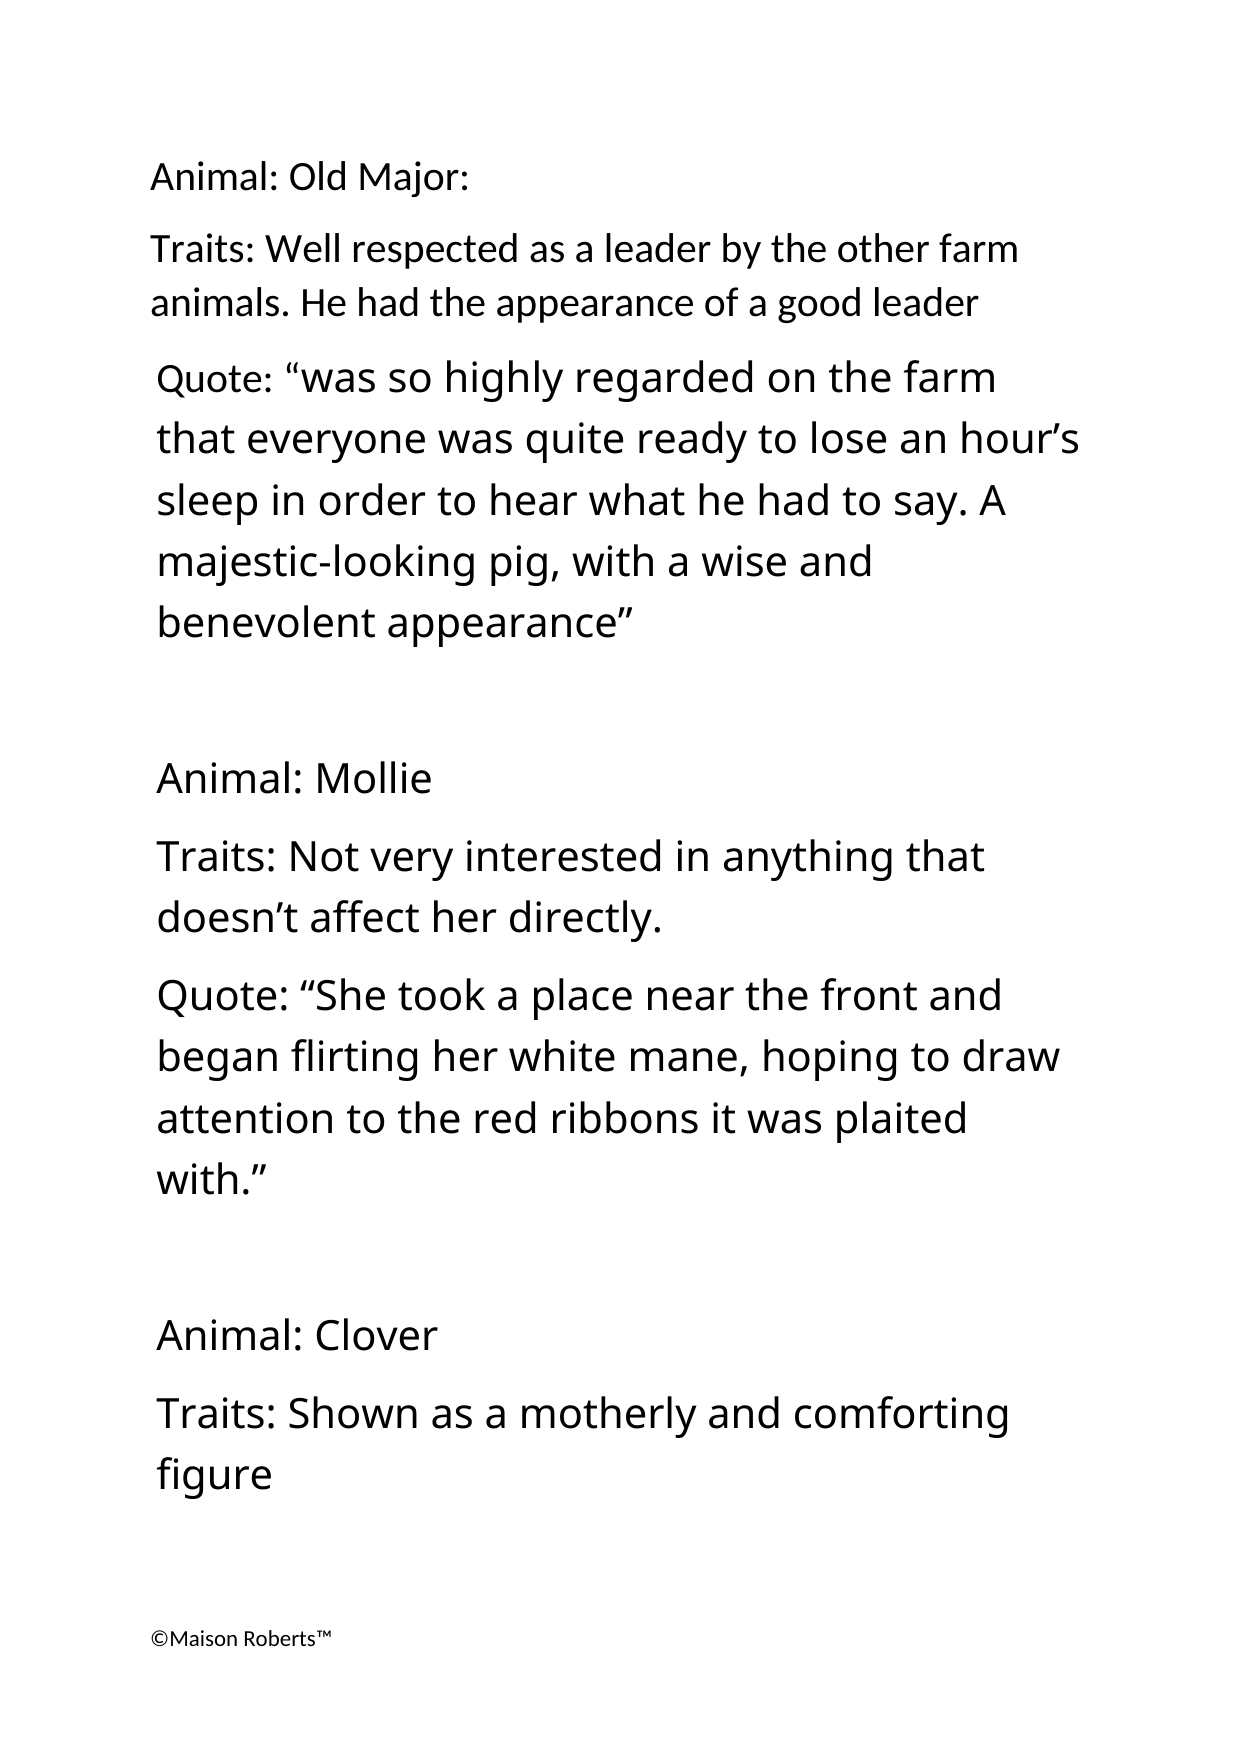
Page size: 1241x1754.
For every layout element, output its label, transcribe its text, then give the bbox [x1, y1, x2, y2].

text Quote: “was so highly regarded on the farm that everyone was quite ready to lose an hour’s sleep in order to hear what he had to say. A majestic-looking pig, with a wise and benevolent appearance” [156, 348, 1084, 650]
text Quote: “She took a place near the front and began flirting her white mane, hoping to draw attention to the red ribbons it was plaited with.” [156, 966, 1084, 1206]
text Animal: Old Major: [150, 150, 1090, 201]
text Traits: Not very interested in anything that doesn’t affect her directly. [156, 827, 1084, 945]
text Traits: Shown as a motherly and comforting figure [156, 1383, 1084, 1501]
text Animal: Clover [156, 1306, 1084, 1362]
text Animal: Mollie [156, 749, 1084, 806]
text Traits: Well respected as a leader by the other farm animals. He had the appearance of a good leader [150, 222, 1090, 327]
